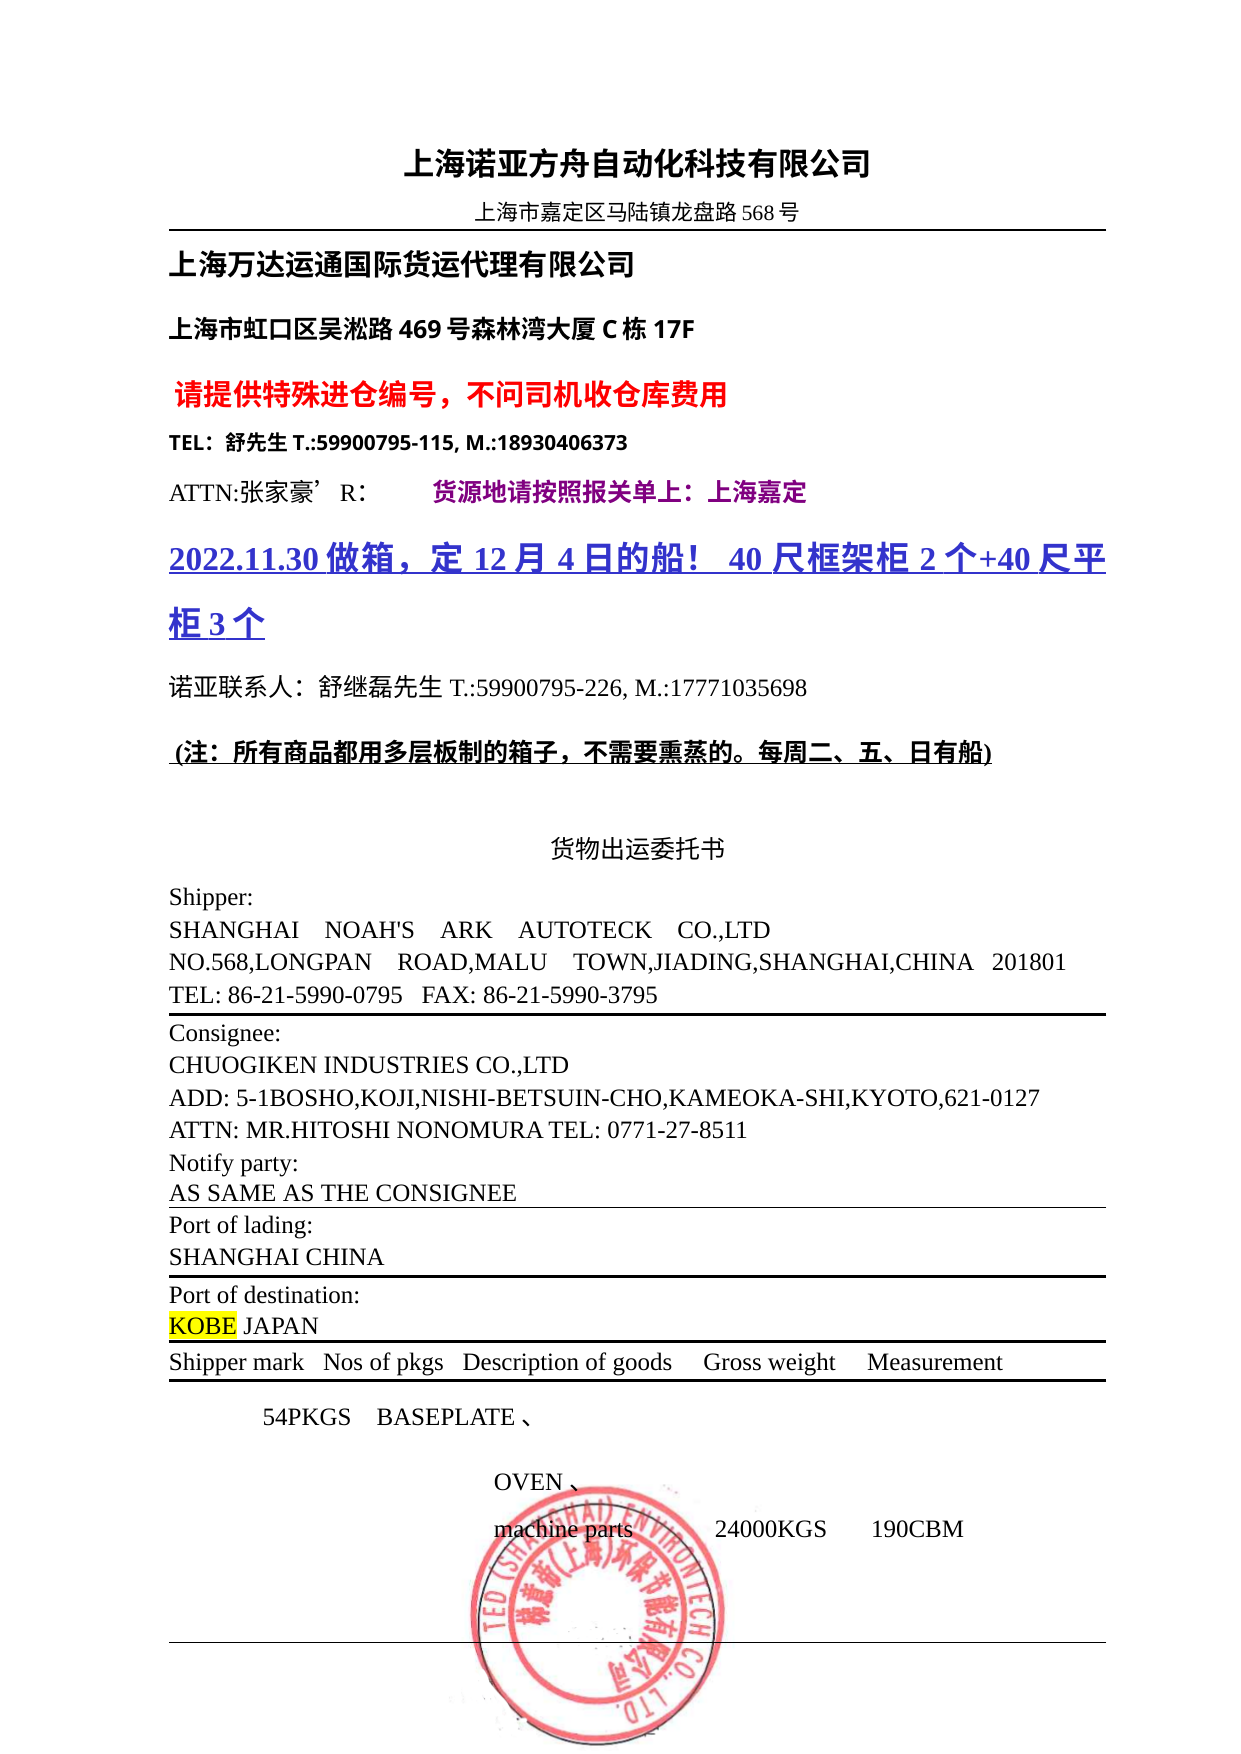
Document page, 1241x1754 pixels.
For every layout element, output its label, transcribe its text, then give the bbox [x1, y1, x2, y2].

text ADD: 5-1BOSHO,KOJI,NISHI-BETSUIN-CHO,KAMEOKA-SHI,KYOTO,621-0127 [169, 1081, 1106, 1113]
text 2022.11.30做箱，定 12月 4日的船！ 40 尺框架柜 2个+40尺平柜3个 [169, 573, 1106, 653]
text 54PKGS BASEPLATE 、 [169, 1382, 1106, 1447]
text Consignee: [169, 1016, 1106, 1048]
text Notify party: [169, 1146, 1106, 1178]
text KOBE JAPAN [237, 1311, 1106, 1339]
text TEL: 86-21-5990-0795 FAX: 86-21-5990-3795 [169, 978, 1106, 1013]
text machine parts 24000KGS 190CBM [169, 1512, 1106, 1545]
text 请提供特殊进仓编号，不问司机收仓库费用 [169, 361, 1104, 426]
text AS SAME AS THE CONSIGNEE [169, 1178, 1106, 1207]
picture [144, 1371, 1083, 1754]
text Port of destination: [169, 1278, 1106, 1311]
text 上海万达运通国际货运代理有限公司 [169, 231, 1104, 296]
text OVEN 、 [169, 1447, 1106, 1512]
text 货物出运委托书 [169, 816, 1106, 881]
text 上海诺亚方舟自动化科技有限公司 [169, 129, 1106, 194]
text TEL：舒先生 T.:59900795-115, M.:18930406373 [169, 426, 1104, 458]
text Shipper mark Nos of pkgs Description of goods Gross weight Measurement [169, 1343, 1106, 1379]
text Port of lading: [169, 1208, 1106, 1241]
text 上海市虹口区吴淞路469号森林湾大厦C栋17F [169, 296, 1106, 361]
text SHANGHAI CHINA [169, 1241, 1106, 1275]
text Shipper: [169, 881, 1106, 913]
text ATTN:张家豪’R： 货源地请按照报关单上：上海嘉定 [169, 458, 1104, 523]
text 上海市嘉定区马陆镇龙盘路568号 [169, 194, 1106, 229]
text (注：所有商品都用多层板制的箱子，不需要熏蒸的。每周二、五、日有船) [169, 718, 1106, 783]
text 诺亚联系人：舒继磊先生 T.:59900795-226, M.:17771035698 [169, 653, 1106, 718]
text NO.568,LONGPAN ROAD,MALU TOWN,JIADING,SHANGHAI,CHINA 201801 [169, 946, 1106, 978]
text 2022.11.30做箱，定 12月 4日的船！ 40 尺框架柜 2个+40尺平柜3个 [169, 523, 1106, 572]
text ATTN: MR.HITOSHI NONOMURA TEL: 0771-27-8511 [169, 1113, 1106, 1146]
text SHANGHAI NOAH'S ARK AUTOTECK CO.,LTD [169, 913, 1106, 946]
text CHUOGIKEN INDUSTRIES CO.,LTD [169, 1048, 1106, 1081]
